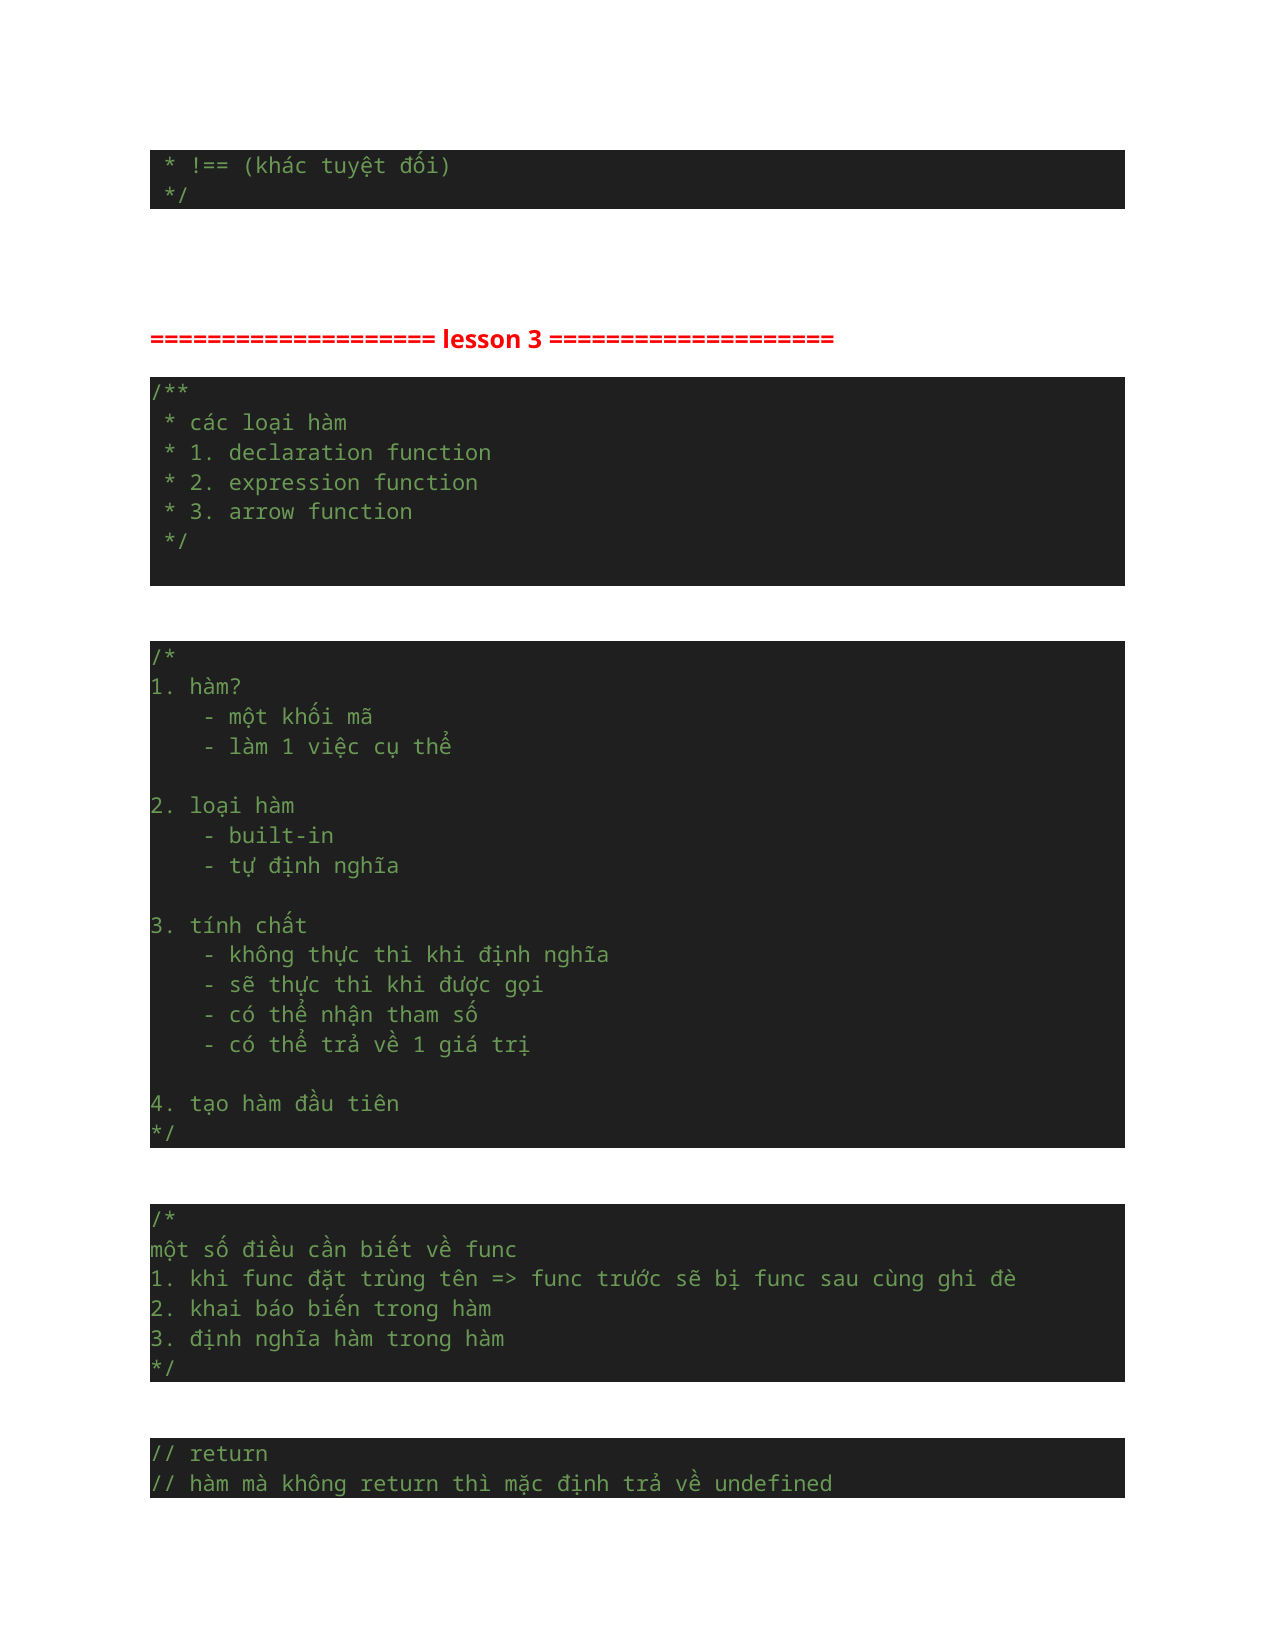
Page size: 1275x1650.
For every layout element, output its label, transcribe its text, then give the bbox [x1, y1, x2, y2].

text - làm 1 việc cụ thể [150, 731, 1125, 761]
text - không thực thi khi định nghĩa [150, 939, 1125, 969]
text - built-in [150, 820, 1125, 850]
text // return [150, 1438, 1125, 1468]
text */ [150, 1118, 1125, 1148]
text ==================== lesson 3 ==================== [150, 321, 1125, 355]
text - một khối mã [150, 701, 1125, 731]
text * 3. arrow function [150, 496, 1125, 526]
text * 2. expression function [150, 466, 1125, 496]
text */ [150, 180, 1125, 209]
text */ [150, 1353, 1125, 1382]
text 2. loại hàm [150, 790, 1125, 820]
text 1. khi func đặt trùng tên => func trước sẽ bị func sau cùng ghi đè [150, 1263, 1125, 1293]
text 3. tính chất [150, 909, 1125, 939]
text /** [150, 377, 1125, 407]
text - tự định nghĩa [150, 850, 1125, 880]
text 1. hàm? [150, 671, 1125, 701]
text 2. khai báo biến trong hàm [150, 1293, 1125, 1323]
text * các loại hàm [150, 407, 1125, 437]
text một số điều cần biết về func [150, 1233, 1125, 1263]
text * 1. declaration function [150, 437, 1125, 466]
text // hàm mà không return thì mặc định trả về undefined [150, 1468, 1125, 1498]
text - có thể nhận tham số [150, 999, 1125, 1029]
text * !== (khác tuyệt đối) [150, 150, 1125, 180]
text 3. định nghĩa hàm trong hàm [150, 1323, 1125, 1353]
text */ [150, 526, 1125, 556]
text 4. tạo hàm đầu tiên [150, 1088, 1125, 1118]
text /* [150, 1204, 1125, 1233]
text /* [150, 641, 1125, 671]
text - sẽ thực thi khi được gọi [150, 969, 1125, 999]
text - có thể trả về 1 giá trị [150, 1029, 1125, 1058]
